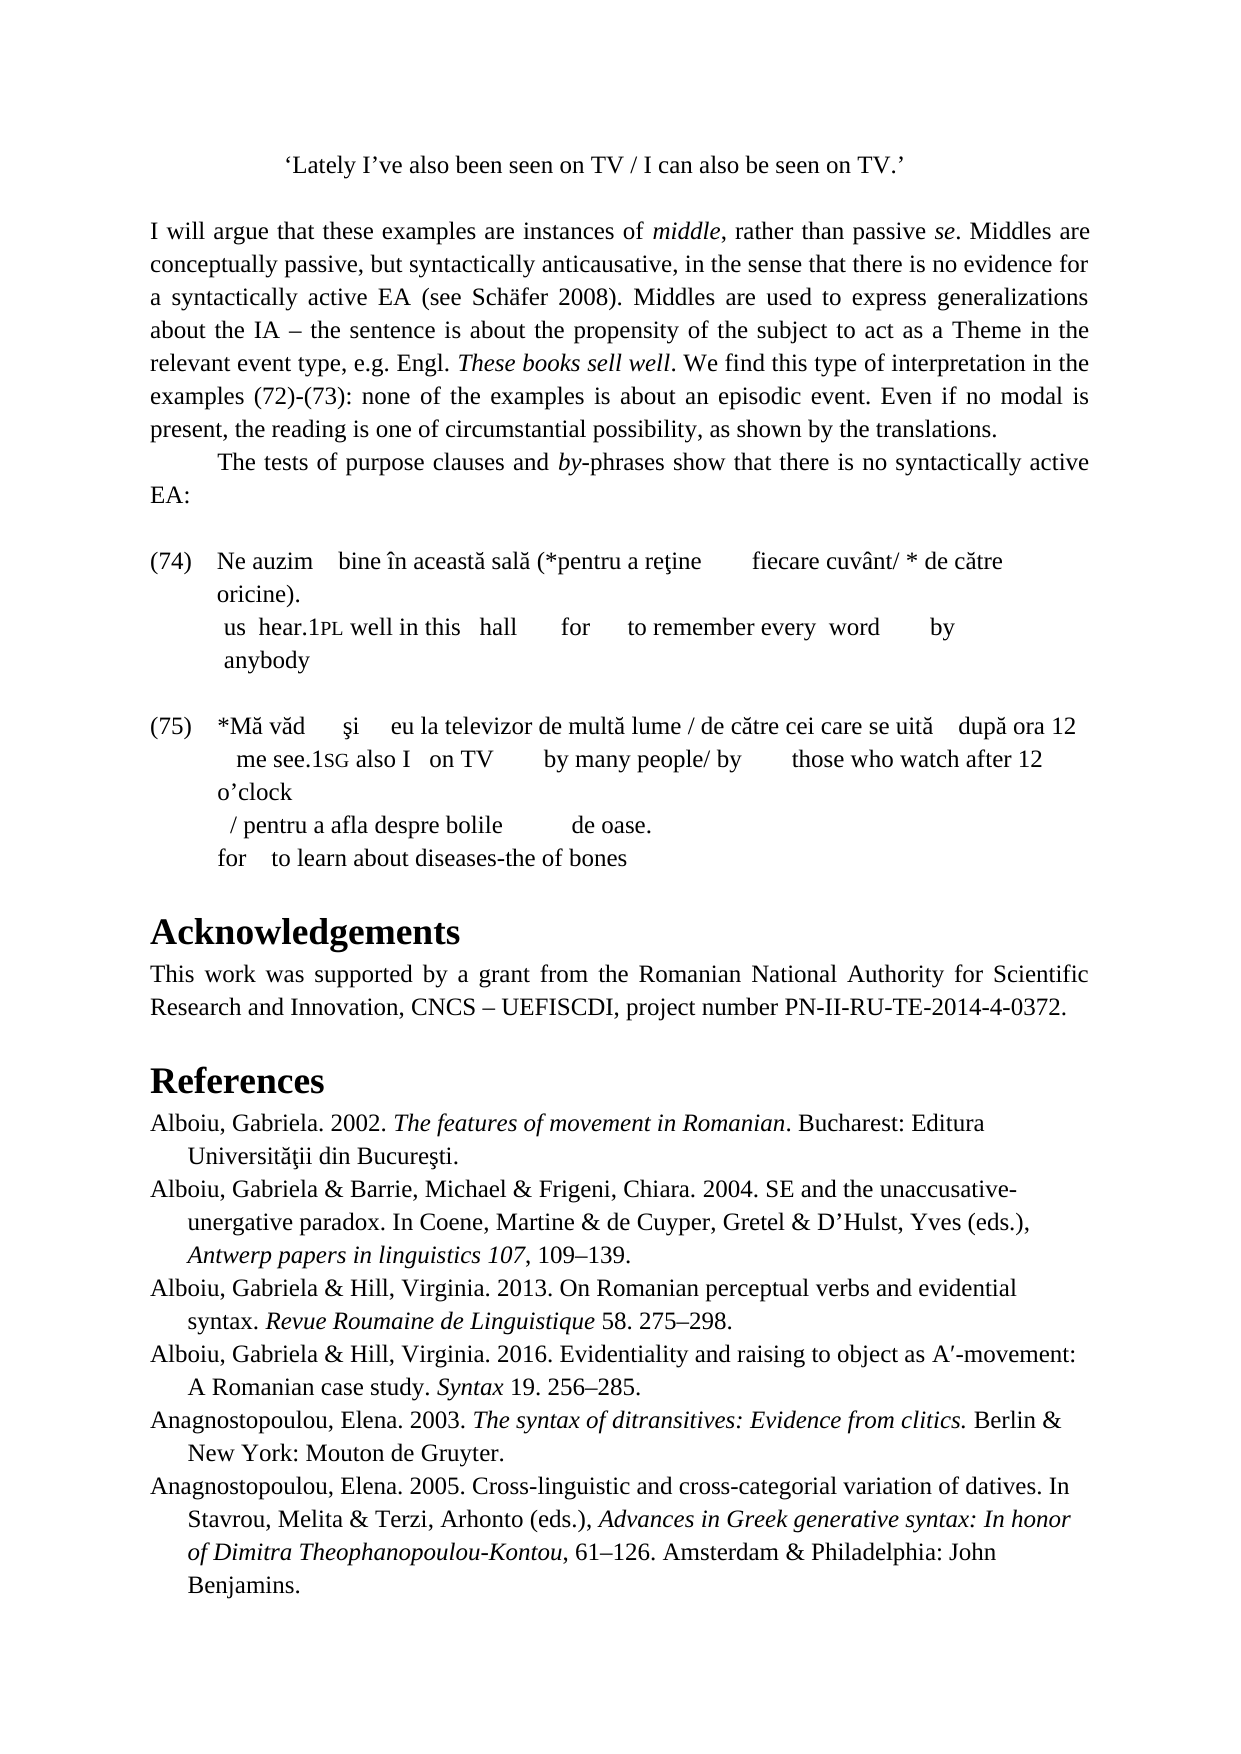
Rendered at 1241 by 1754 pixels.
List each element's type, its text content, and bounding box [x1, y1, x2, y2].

text ‘Lately I’ve also been seen on TV / I can also be seen on TV.’ [150, 150, 1090, 179]
text References [150, 1058, 1090, 1101]
text Anagnostopoulou, Elena. 2003. The syntax of ditransitives: Evidence from clitics. Berlin & New York: Mouton de Gruyter. [150, 1405, 1090, 1467]
text (75) *Mă văd şi eu la televizor de multă lume / de către cei care se uită după ora 12 [150, 711, 1090, 740]
text Alboiu, Gabriela & Hill, Virginia. 2016. Evidentiality and raising to object as A′-movement: A Romanian case study. Syntax 19. 256–285. [150, 1339, 1090, 1401]
text I will argue that these examples are instances of middle, rather than passive se. Middles are conceptually passive, but syntactically anticausative, in the sense that there is no evidence for a syntactically active EA (see Schäfer 2008). Middles are used to express generalizations about the IA – the sentence is about the propensity of the subject to act as a Theme in the relevant event type, e.g. Engl. These books sell well. We find this type of interpretation in the examples (72)-(73): none of the examples is about an episodic event. Even if no modal is present, the reading is one of circumstantial possibility, as shown by the translations. [150, 216, 1090, 443]
text Alboiu, Gabriela & Hill, Virginia. 2013. On Romanian perceptual verbs and evidential syntax. Revue Roumaine de Linguistique 58. 275–298. [150, 1273, 1090, 1334]
text The tests of purpose clauses and by-phrases show that there is no syntactically active EA: [150, 447, 1090, 509]
text This work was supported by a grant from the Romanian National Authority for Scientific Research and Innovation, CNCS – UEFISCDI, project number PN-II-RU-TE-2014-4-0372. [150, 959, 1090, 1021]
text / pentru a afla despre bolile de oase. [150, 810, 1090, 839]
text Anagnostopoulou, Elena. 2005. Cross-linguistic and cross-categorial variation of datives. In Stavrou, Melita & Terzi, Arhonto (eds.), Advances in Greek generative syntax: In honor of Dimitra Theophanopoulou-Kontou, 61–126. Amsterdam & Philadelphia: John Benjamins. [150, 1471, 1090, 1599]
text us hear.1pl well in this hall for to remember every word by anybody [224, 612, 1090, 674]
text me see.1sg also I on TV by many people/ by those who watch after 12 o’clock [217, 744, 1090, 806]
text Alboiu, Gabriela. 2002. The features of movement in Romanian. Bucharest: Editura Universităţii din Bucureşti. [150, 1108, 1090, 1169]
text (74) Ne auzim bine în această sală (*pentru a reţine fiecare cuvânt/ * de către oricine). [150, 546, 1090, 608]
text Acknowledgements [150, 909, 1090, 953]
text for to learn about diseases-the of bones [150, 843, 1090, 872]
text Alboiu, Gabriela & Barrie, Michael & Frigeni, Chiara. 2004. SE and the unaccusative-unergative paradox. In Coene, Martine & de Cuyper, Gretel & D’Hulst, Yves (eds.), Antwerp papers in linguistics 107, 109–139. [150, 1174, 1090, 1268]
